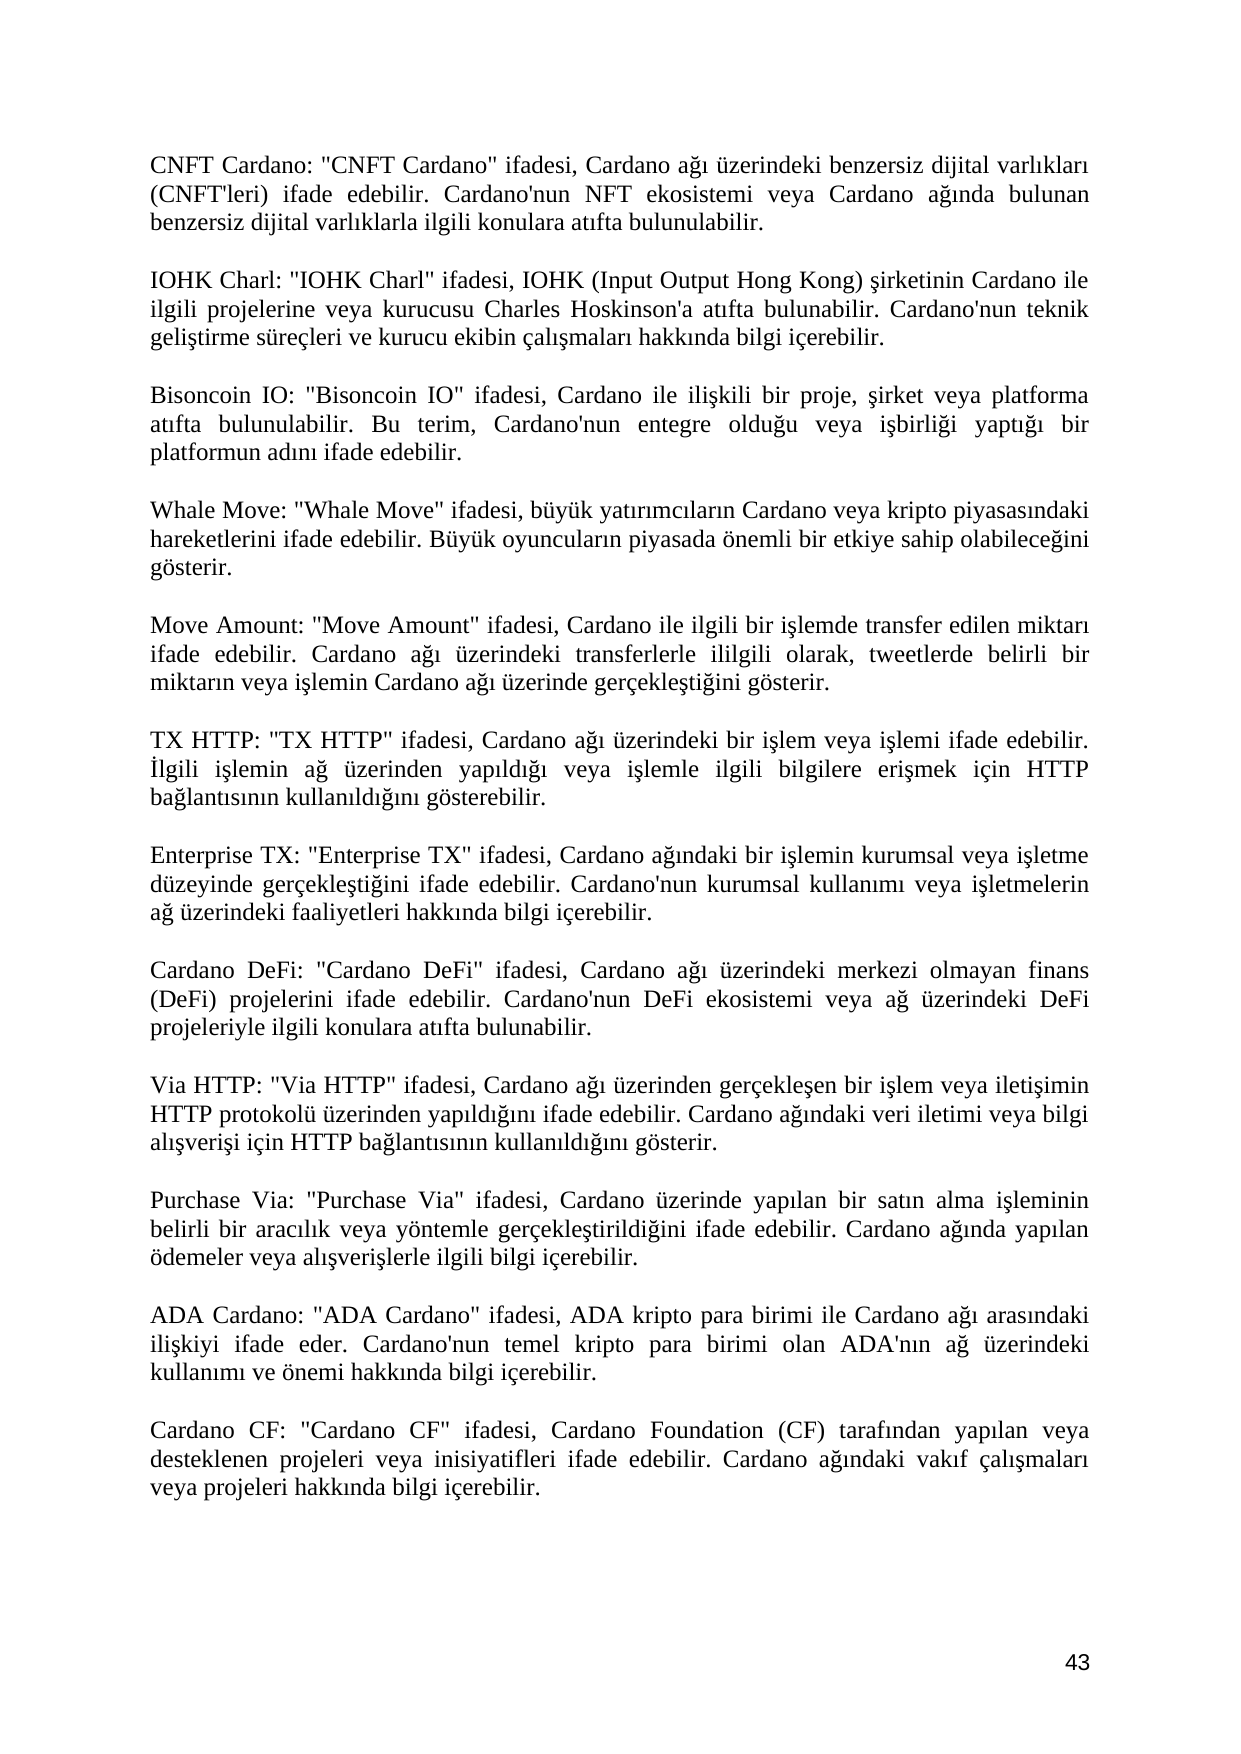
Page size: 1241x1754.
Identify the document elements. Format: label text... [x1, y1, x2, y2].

text CNFT Cardano: "CNFT Cardano" ifadesi, Cardano ağı üzerindeki benzersiz dijital varlıkları (CNFT'leri) ifade edebilir. Cardano'nun NFT ekosistemi veya Cardano ağında bulunan benzersiz dijital varlıklarla ilgili konulara atıfta bulunulabilir. [150, 150, 1090, 236]
text IOHK Charl: "IOHK Charl" ifadesi, IOHK (Input Output Hong Kong) şirketinin Cardano ile ilgili projelerine veya kurucusu Charles Hoskinson'a atıfta bulunabilir. Cardano'nun teknik geliştirme süreçleri ve kurucu ekibin çalışmaları hakkında bilgi içerebilir. [150, 265, 1090, 351]
text Via HTTP: "Via HTTP" ifadesi, Cardano ağı üzerinden gerçekleşen bir işlem veya iletişimin HTTP protokolü üzerinden yapıldığını ifade edebilir. Cardano ağındaki veri iletimi veya bilgi alışverişi için HTTP bağlantısının kullanıldığını gösterir. [150, 1070, 1090, 1156]
text Whale Move: "Whale Move" ifadesi, büyük yatırımcıların Cardano veya kripto piyasasındaki hareketlerini ifade edebilir. Büyük oyuncuların piyasada önemli bir etkiye sahip olabileceğini gösterir. [150, 495, 1090, 581]
text Cardano CF: "Cardano CF" ifadesi, Cardano Foundation (CF) tarafından yapılan veya desteklenen projeleri veya inisiyatifleri ifade edebilir. Cardano ağındaki vakıf çalışmaları veya projeleri hakkında bilgi içerebilir. [150, 1415, 1090, 1501]
text Bisoncoin IO: "Bisoncoin IO" ifadesi, Cardano ile ilişkili bir proje, şirket veya platforma atıfta bulunulabilir. Bu terim, Cardano'nun entegre olduğu veya işbirliği yaptığı bir platformun adını ifade edebilir. [150, 380, 1090, 466]
text TX HTTP: "TX HTTP" ifadesi, Cardano ağı üzerindeki bir işlem veya işlemi ifade edebilir. İlgili işlemin ağ üzerinden yapıldığı veya işlemle ilgili bilgilere erişmek için HTTP bağlantısının kullanıldığını gösterebilir. [150, 725, 1090, 811]
text Enterprise TX: "Enterprise TX" ifadesi, Cardano ağındaki bir işlemin kurumsal veya işletme düzeyinde gerçekleştiğini ifade edebilir. Cardano'nun kurumsal kullanımı veya işletmelerin ağ üzerindeki faaliyetleri hakkında bilgi içerebilir. [150, 840, 1090, 926]
text ADA Cardano: "ADA Cardano" ifadesi, ADA kripto para birimi ile Cardano ağı arasındaki ilişkiyi ifade eder. Cardano'nun temel kripto para birimi olan ADA'nın ağ üzerindeki kullanımı ve önemi hakkında bilgi içerebilir. [150, 1300, 1090, 1386]
text Purchase Via: "Purchase Via" ifadesi, Cardano üzerinde yapılan bir satın alma işleminin belirli bir aracılık veya yöntemle gerçekleştirildiğini ifade edebilir. Cardano ağında yapılan ödemeler veya alışverişlerle ilgili bilgi içerebilir. [150, 1185, 1090, 1271]
text Move Amount: "Move Amount" ifadesi, Cardano ile ilgili bir işlemde transfer edilen miktarı ifade edebilir. Cardano ağı üzerindeki transferlerle ililgili olarak, tweetlerde belirli bir miktarın veya işlemin Cardano ağı üzerinde gerçekleştiğini gösterir. [150, 610, 1090, 696]
text Cardano DeFi: "Cardano DeFi" ifadesi, Cardano ağı üzerindeki merkezi olmayan finans (DeFi) projelerini ifade edebilir. Cardano'nun DeFi ekosistemi veya ağ üzerindeki DeFi projeleriyle ilgili konulara atıfta bulunabilir. [150, 955, 1090, 1041]
